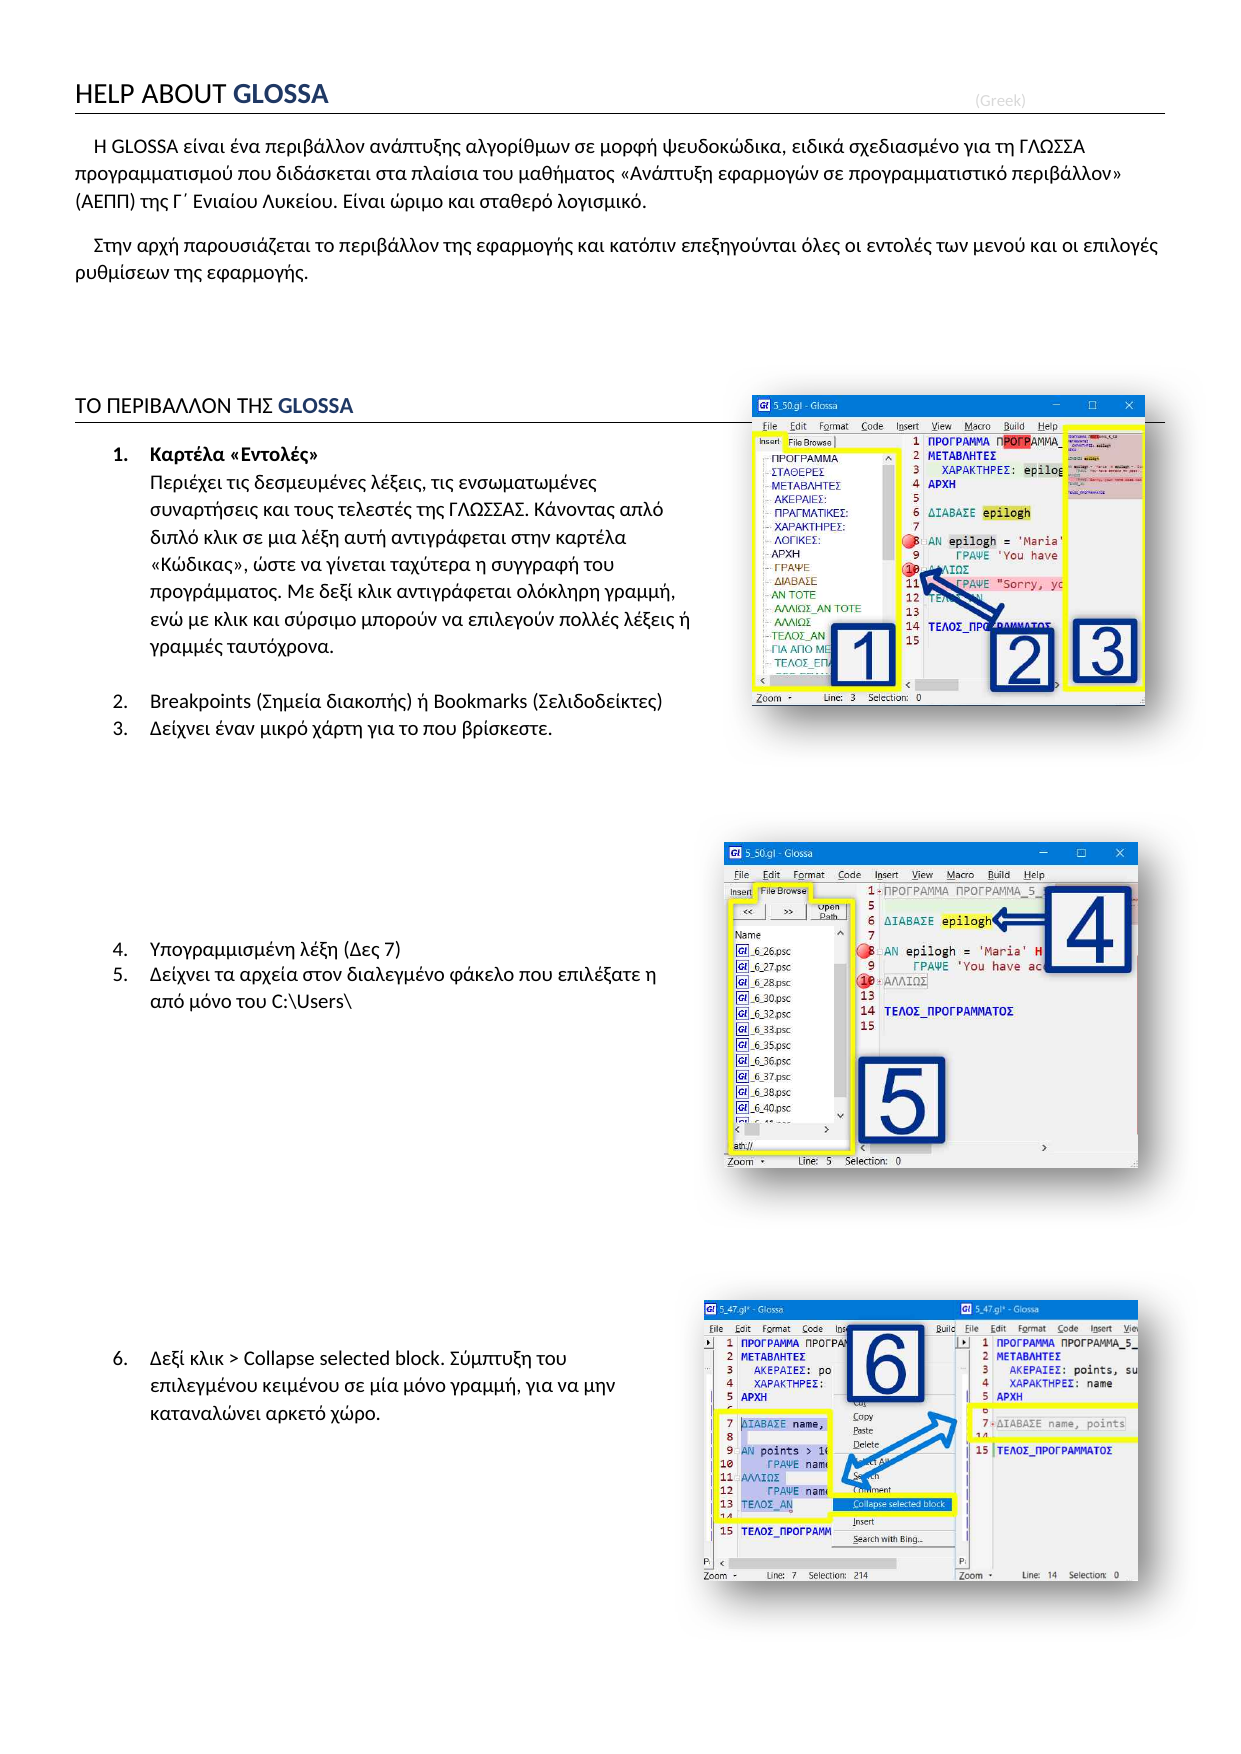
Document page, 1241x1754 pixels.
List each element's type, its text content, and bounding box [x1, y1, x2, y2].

list Δείχνει έναν μικρό χάρτη για το που βρίσκεστε. [112, 716, 756, 741]
list Καρτέλα «Εντολές» [112, 442, 736, 467]
text Στην αρχή παρουσιάζεται το περιβάλλον της εφαρμογής και κατόπιν επεξηγούνται όλες οι εντολές των μενού και οι επιλογές ρυθμίσεων της εφαρμογής. [75, 232, 1165, 285]
picture [724, 842, 1138, 1168]
text HELP ABOUT GLOSSA (Greek) [75, 75, 1165, 113]
picture [752, 395, 1145, 706]
list Υπογραμμισμένη λέξη (Δες 7) [112, 936, 706, 961]
picture [704, 1300, 1138, 1581]
text H GLOSSA είναι ένα περιβάλλον ανάπτυξης αλγορίθμων σε μορφή ψευδοκώδικα, ειδικά σχεδιασμένο για τη ΓΛΩΣΣΑ προγραμματισμού που διδάσκεται στα πλαίσια του μαθήματος «Ανάπτυξη εφαρμογών σε προγραμματιστικό περιβάλλον» (ΑΕΠΠ) της Γ΄ Ενιαίου Λυκείου. Είναι ώριμο και σταθερό λογισμικό. [75, 133, 1165, 213]
text ΤΟ ΠΕΡΙΒΆΛΛΟΝ ΤΗΣ GLOSSA [75, 392, 754, 422]
list Breakpoints (Σημεία διακοπής) ή Bookmarks (Σελιδοδείκτες) [112, 688, 739, 714]
list Περιέχει τις δεσμευμένες λέξεις, τις ενσωματωμένες συναρτήσεις και τους τελεστές της ΓΛΩΣΣΑΣ. Κάνοντας απλό διπλό κλικ σε μια λέξη αυτή αντιγράφεται στην καρτέλα «Κώδικας», ώστε να γίνεται ταχύτερα η συγγραφή του προγράμματος. Με δεξί κλικ αντιγράφεται ολόκληρη γραμμή, ενώ με κλικ και σύρσιμο μπορούν να επιλεγούν πολλές λέξεις ή γραμμές ταυτόχρονα. [150, 469, 735, 659]
list Δείχνει τα αρχεία στον διαλεγμένο φάκελο που επιλέξατε η από μόνο του C:\Users\ [112, 961, 706, 1014]
list Δεξί κλικ > Collapse selected block. Σύμπτυξη του επιλεγμένου κειμένου σε μία μόνο γραμμή, για να μην καταναλώνει αρκετό χώρο. [112, 1345, 688, 1425]
